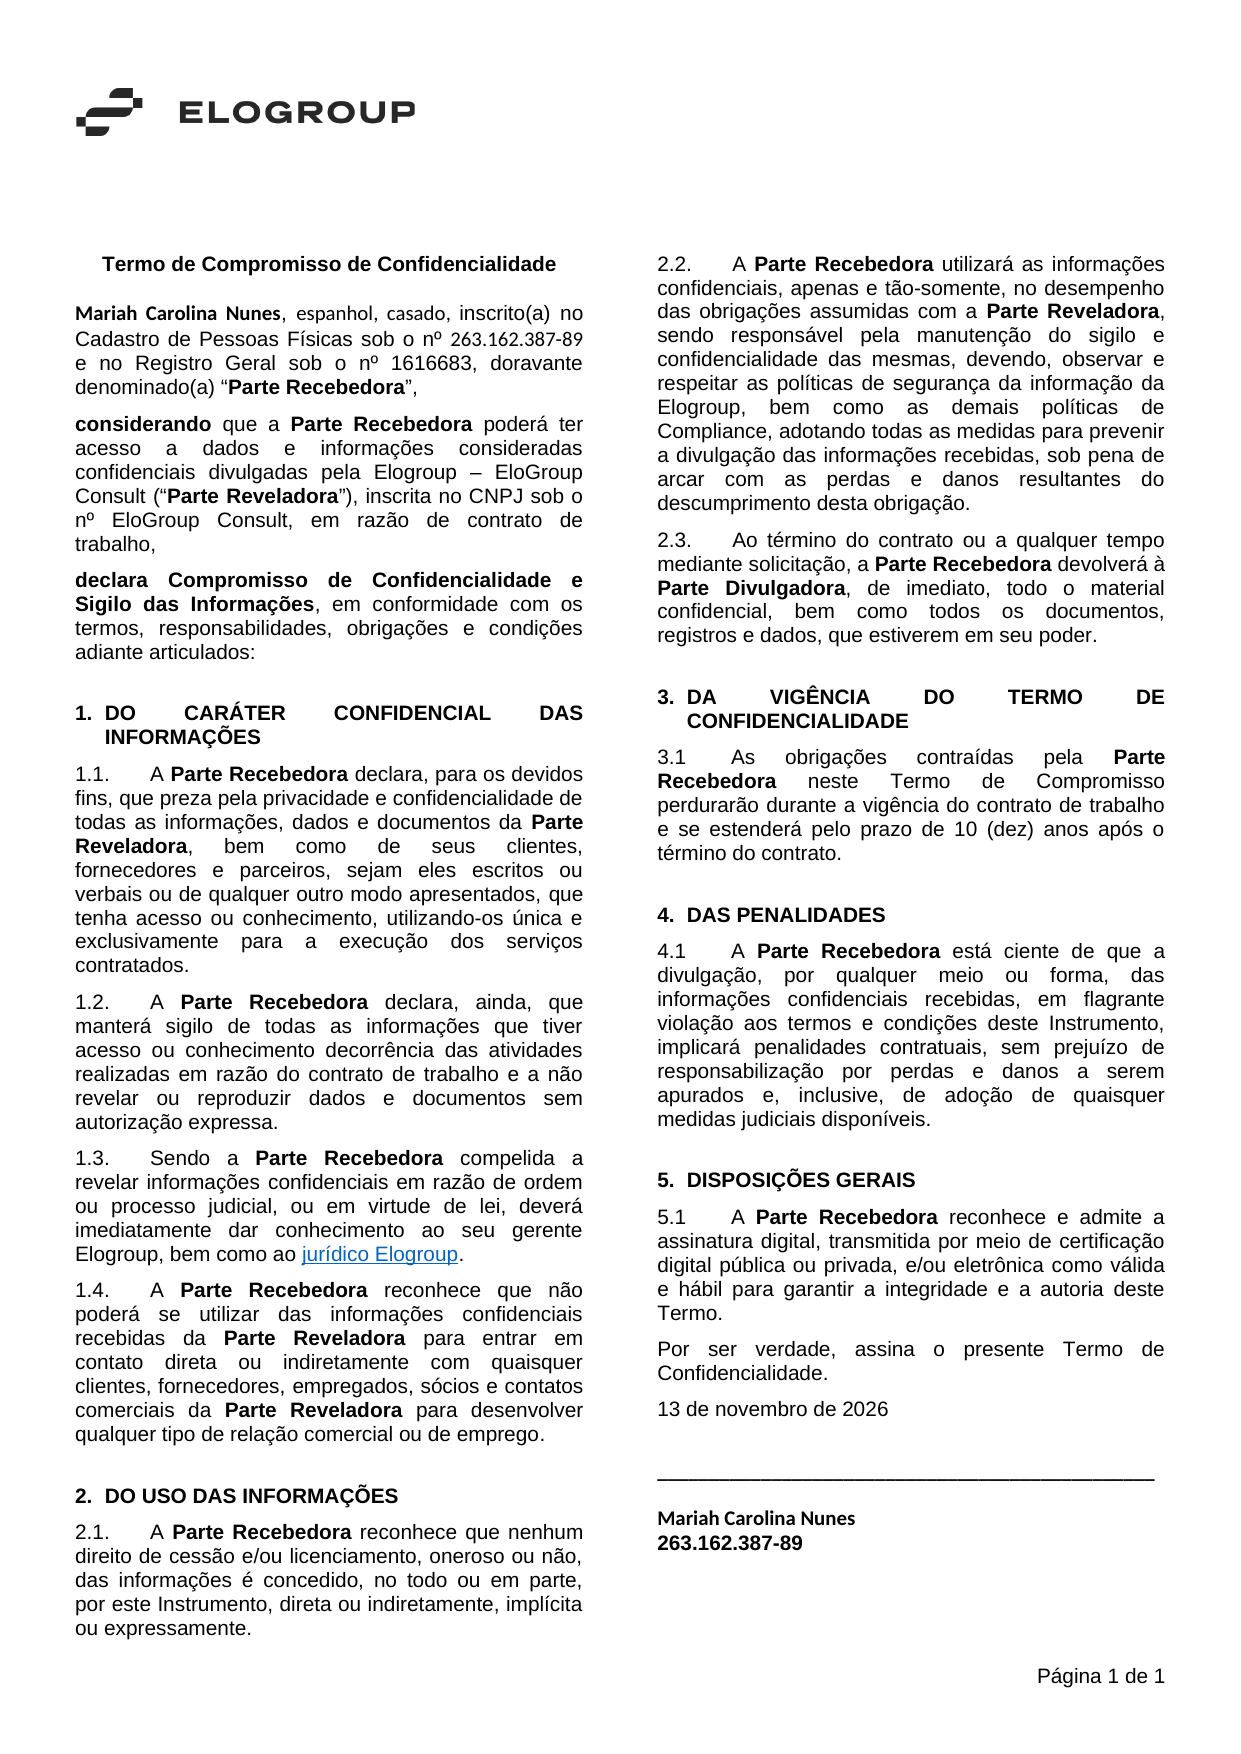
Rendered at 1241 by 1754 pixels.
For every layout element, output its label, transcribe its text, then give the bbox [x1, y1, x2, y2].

text Mariah Carolina Nunes, espanhol, casado, inscrito(a) no Cadastro de Pessoas Físicas sob o nº 263.162.387-89 e no Registro Geral sob o nº 1616683, doravante denominado(a) “Parte Recebedora”, [75, 300, 583, 399]
text declara Compromisso de Confidencialidade e Sigilo das Informações, em conformidade com os termos, responsabilidades, obrigações e condições adiante articulados: [75, 568, 583, 664]
list A Parte Recebedora utilizará as informações confidenciais, apenas e tão-somente, no desempenho das obrigações assumidas com a Parte Reveladora, sendo responsável pela manutenção do sigilo e confidencialidade das mesmas, devendo, observar e respeitar as políticas de segurança da informação da Elogroup, bem como as demais políticas de Compliance, adotando todas as medidas para prevenir a divulgação das informações recebidas, sob pena de arcar com as perdas e danos resultantes do descumprimento desta obrigação. [657, 251, 1165, 515]
list A Parte Recebedora reconhece que não poderá se utilizar das informações confidenciais recebidas da Parte Reveladora para entrar em contato direta ou indiretamente com quaisquer clientes, fornecedores, empregados, sócios e contatos comerciais da Parte Reveladora para desenvolver qualquer tipo de relação comercial ou de emprego. [75, 1278, 583, 1446]
list Ao término do contrato ou a qualquer tempo mediante solicitação, a Parte Recebedora devolverá à Parte Divulgadora, de imediato, todo o material confidencial, bem como todos os documentos, registros e dados, que estiverem em seu poder. [657, 527, 1165, 647]
text 263.162.387-89 [657, 1530, 1163, 1554]
list A Parte Recebedora declara, ainda, que manterá sigilo de todas as informações que tiver acesso ou conhecimento decorrência das atividades realizadas em razão do contrato de trabalho e a não revelar ou reproduzir dados e documentos sem autorização expressa. [75, 990, 583, 1133]
text considerando que a Parte Recebedora poderá ter acesso a dados e informações consideradas confidenciais divulgadas pela Elogroup – EloGroup Consult (“Parte Reveladora”), inscrita no CNPJ sob o nº EloGroup Consult, em razão de contrato de trabalho, [75, 412, 583, 555]
text 11 de novembro de 2021 [657, 1397, 1163, 1421]
list A Parte Recebedora declara, para os devidos fins, que preza pela privacidade e confidencialidade de todas as informações, dados e documentos da Parte Reveladora, bem como de seus clientes, fornecedores e parceiros, sejam eles escritos ou verbais ou de qualquer outro modo apresentados, que tenha acesso ou conhecimento, utilizando-os única e exclusivamente para a execução dos serviços contratados. [75, 762, 583, 977]
text ________________________________________________ [657, 1459, 1163, 1484]
text Termo de Compromisso de Confidencialidade [75, 251, 583, 275]
list Sendo a Parte Recebedora compelida a revelar informações confidenciais em razão de ordem ou processo judicial, ou em virtude de lei, deverá imediatamente dar conhecimento ao seu gerente Elogroup, bem como ao jurídico Elogroup. [75, 1146, 583, 1266]
list A Parte Recebedora está ciente de que a divulgação, por qualquer meio ou forma, das informações confidenciais recebidas, em flagrante violação aos termos e condições deste Instrumento, implicará penalidades contratuais, sem prejuízo de responsabilização por perdas e danos a serem apurados e, inclusive, de adoção de quaisquer medidas judiciais disponíveis. [657, 939, 1165, 1131]
list DO CARÁTER CONFIDENCIAL DAS INFORMAÇÕES [75, 701, 583, 749]
list A Parte Recebedora reconhece que nenhum direito de cessão e/ou licenciamento, oneroso ou não, das informações é concedido, no todo ou em parte, por este Instrumento, direta ou indiretamente, implícita ou expressamente. [75, 1520, 583, 1640]
text Mariah Carolina Nunes [657, 1505, 1163, 1530]
text Por ser verdade, assina o presente Termo de Confidencialidade. [657, 1337, 1165, 1385]
list DISPOSIÇÕES GERAIS [657, 1168, 1165, 1192]
list A Parte Recebedora reconhece e admite a assinatura digital, transmitida por meio de certificação digital pública ou privada, e/ou eletrônica como válida e hábil para garantir a integridade e a autoria deste Termo. [657, 1204, 1165, 1324]
list DO USO DAS INFORMAÇÕES [75, 1483, 583, 1507]
list DA VIGÊNCIA DO TERMO DE CONFIDENCIALIDADE [657, 685, 1165, 733]
list DAS PENALIDADES [657, 902, 1165, 926]
list As obrigações contraídas pela Parte Recebedora neste Termo de Compromisso perdurarão durante a vigência do contrato de trabalho e se estenderá pelo prazo de 10 (dez) anos após o término do contrato. [657, 745, 1165, 865]
